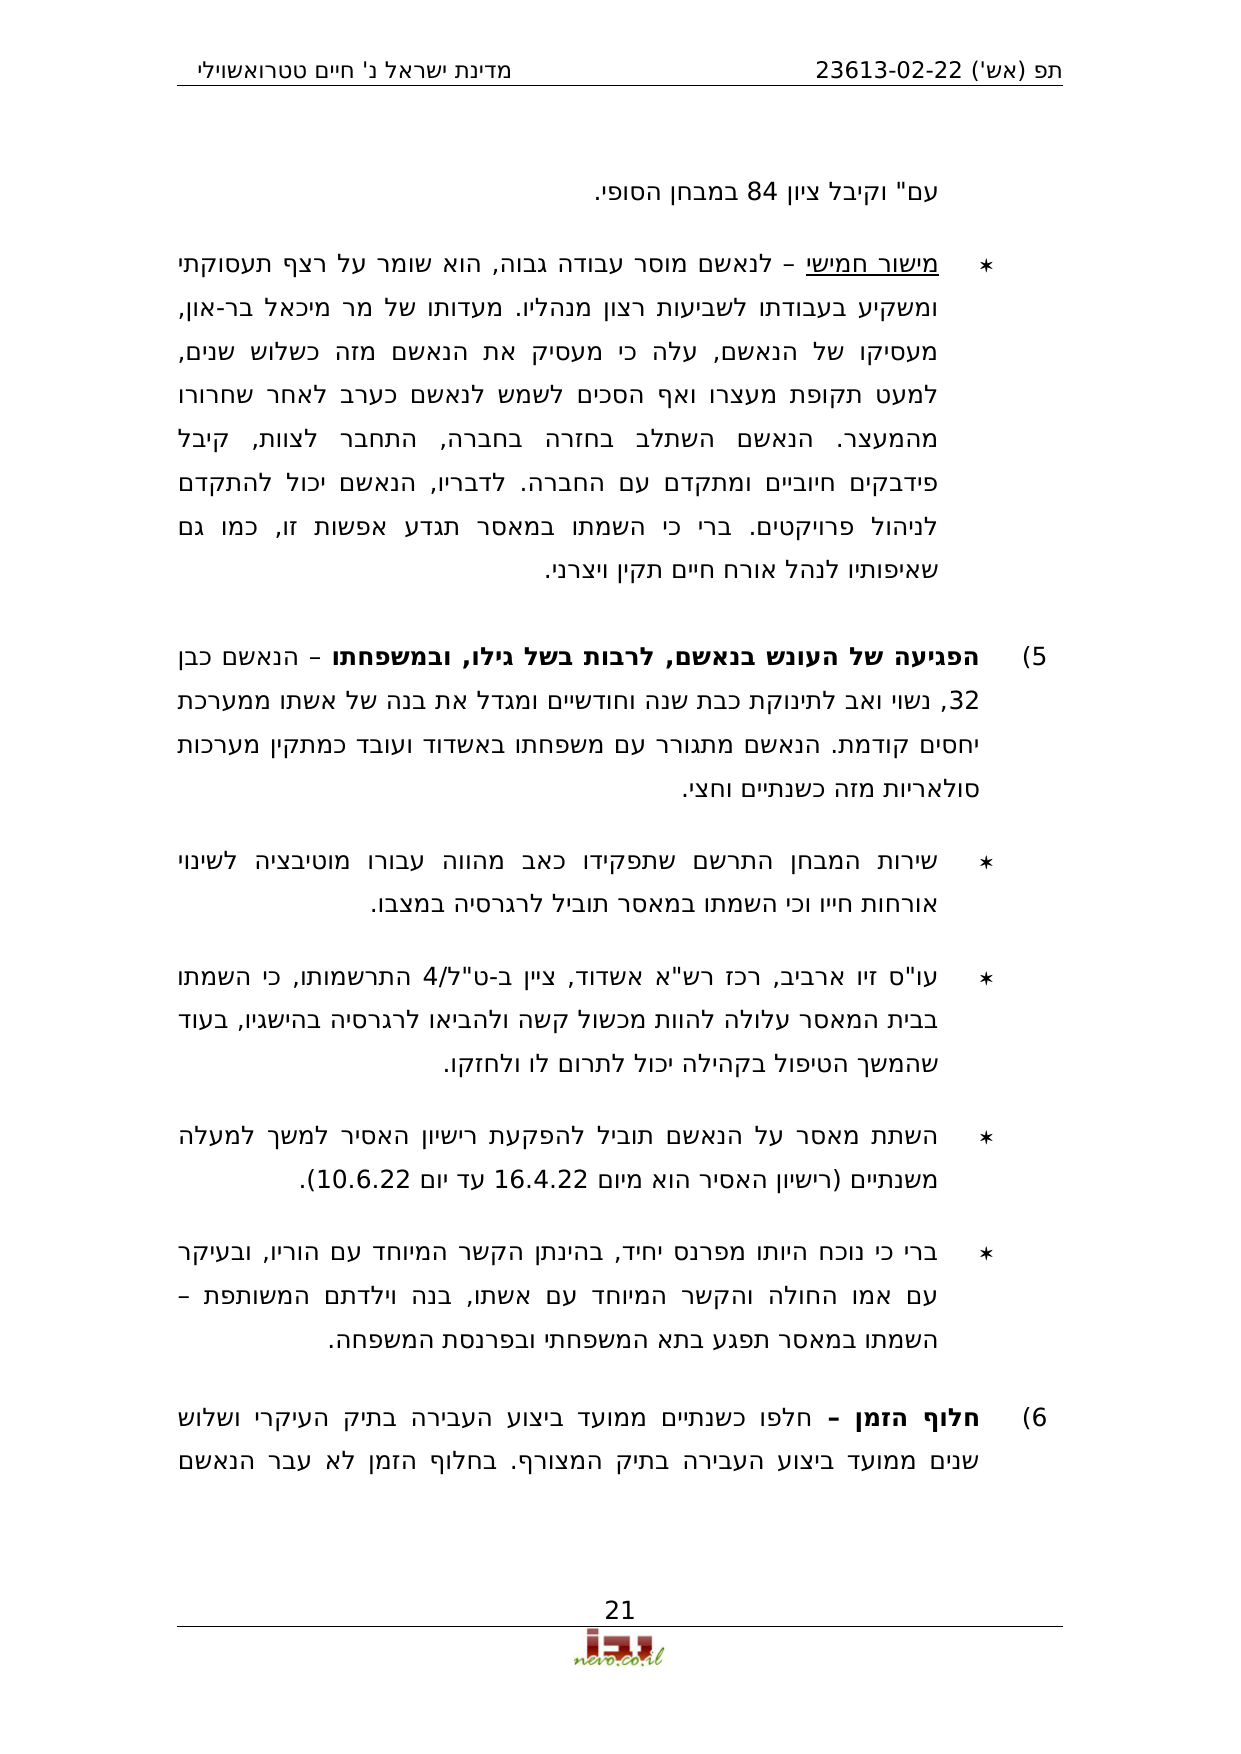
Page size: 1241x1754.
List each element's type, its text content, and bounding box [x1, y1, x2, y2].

list הפגיעה של העונש בנאשם, לרבות בשל גילו, ובמשפחתו – הנאשם כבן 32, נשוי ואב לתינוקת כבת שנה וחודשיים ומגדל את בנה של אשתו ממערכת יחסים קודמת. הנאשם מתגורר עם משפחתו באשדוד ועובד כמתקין מערכות סולאריות מזה כשנתיים וחצי. [177, 642, 1022, 803]
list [177, 177, 980, 206]
list עו"ס זיו ארביב, רכז רש"א אשדוד, ציין ב-ט"ל/4 התרשמותו, כי השמתו בבית המאסר עלולה להוות מכשול קשה ולהביאו לרגרסיה בהישגיו, בעוד שהמשך הטיפול בקהילה יכול לתרום לו ולחזקו. [177, 962, 980, 1078]
picture [574, 1628, 666, 1667]
list שירות המבחן התרשם שתפקידו כאב מהווה עבורו מוטיבציה לשינוי אורחות חייו וכי השמתו במאסר תוביל לרגרסיה במצבו. [177, 846, 980, 919]
list מישור חמישי – לנאשם מוסר עבודה גבוה, הוא שומר על רצף תעסוקתי ומשקיע בעבודתו לשביעות רצון מנהליו. מעדותו של מר מיכאל בר-און, מעסיקו של הנאשם, עלה כי מעסיק את הנאשם מזה כשלוש שנים, למעט תקופת מעצרו ואף הסכים לשמש לנאשם כערב לאחר שחרורו מהמעצר. הנאשם השתלב בחזרה בחברה, התחבר לצוות, קיבל פידבקים חיוביים ומתקדם עם החברה. לדבריו, הנאשם יכול להתקדם לניהול פרויקטים. ברי כי השמתו במאסר תגדע אפשות זו, כמו גם שאיפותיו לנהל אורח חיים תקין ויצרני. [177, 249, 980, 585]
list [177, 1403, 1022, 1476]
list השתת מאסר על הנאשם תוביל להפקעת רישיון האסיר למשך למעלה משנתיים (רישיון האסיר הוא מיום 16.4.22 עד יום 10.6.22). [177, 1122, 980, 1194]
list ברי כי נוכח היותו מפרנס יחיד, בהינתן הקשר המיוחד עם הוריו, ובעיקר עם אמו החולה והקשר המיוחד עם אשתו, בנה וילדתם המשותפת – השמתו במאסר תפגע בתא המשפחתי ובפרנסת המשפחה. [177, 1237, 980, 1354]
